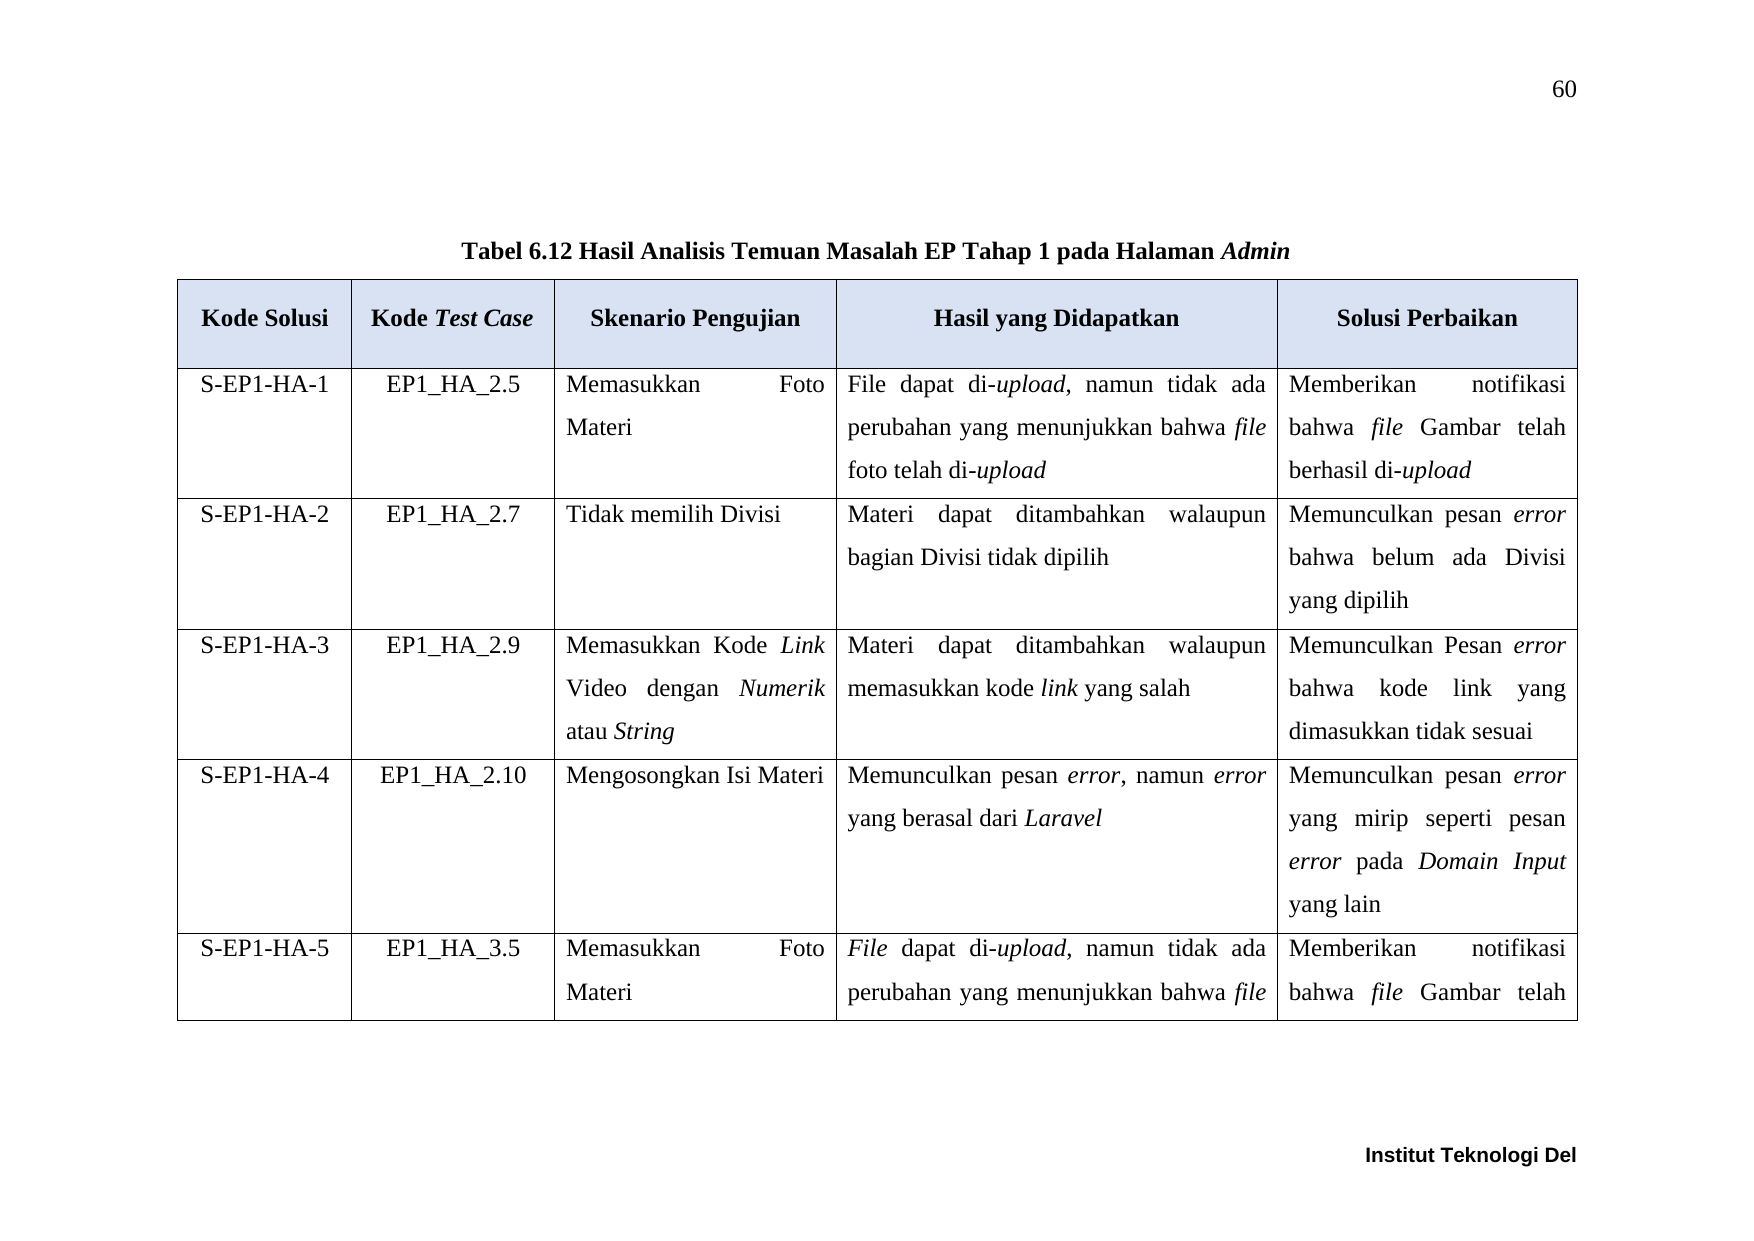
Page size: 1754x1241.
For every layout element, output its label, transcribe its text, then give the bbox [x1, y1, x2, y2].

table_cell Materi dapat ditambahkan walaupun memasukkan kode link yang salah [837, 630, 1277, 759]
table_cell Memunculkan pesan error, namun error yang berasal dari Laravel [837, 760, 1277, 932]
table_cell EP1_HA_2.10 [352, 760, 554, 932]
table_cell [555, 934, 836, 1019]
table_cell Memberikan notifikasi bahwa file Gambar telah berhasil di-upload [1278, 369, 1577, 498]
table_header Kode Test Case [352, 280, 554, 368]
table_cell S-EP1-HA-3 [178, 630, 351, 759]
table_cell Tidak memilih Divisi [555, 499, 836, 629]
table_cell EP1_HA_2.5 [352, 369, 554, 498]
table_cell Memunculkan pesan error yang mirip seperti pesan error pada Domain Input yang lain [1278, 760, 1577, 932]
table_cell Memasukkan Kode Link Video dengan Numerik atau String [555, 630, 836, 759]
table_cell EP1_HA_3.5 [352, 934, 554, 1019]
table_header Solusi Perbaikan [1278, 280, 1577, 368]
table_cell Memunculkan pesan error bahwa belum ada Divisi yang dipilih [1278, 499, 1577, 629]
table_cell Materi dapat ditambahkan walaupun bagian Divisi tidak dipilih [837, 499, 1277, 629]
table_cell S-EP1-HA-2 [178, 499, 351, 629]
table_cell Memunculkan Pesan error bahwa kode link yang dimasukkan tidak sesuai [1278, 630, 1577, 759]
table_cell EP1_HA_2.7 [352, 499, 554, 629]
table_header Skenario Pengujian [555, 280, 836, 368]
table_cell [837, 934, 1277, 1019]
table_cell S-EP1-HA-5 [178, 934, 351, 1019]
table_cell Memasukkan Foto Materi [555, 369, 836, 498]
table_cell Mengosongkan Isi Materi [555, 760, 836, 932]
table_cell File dapat di-upload, namun tidak ada perubahan yang menunjukkan bahwa file foto telah di-upload [837, 369, 1277, 498]
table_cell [1278, 934, 1577, 1019]
table_header Hasil yang Didapatkan [837, 280, 1277, 368]
table_cell S-EP1-HA-1 [178, 369, 351, 498]
table_header Kode Solusi [178, 280, 351, 368]
table_cell S-EP1-HA-4 [178, 760, 351, 932]
table_cell EP1_HA_2.9 [352, 630, 554, 759]
